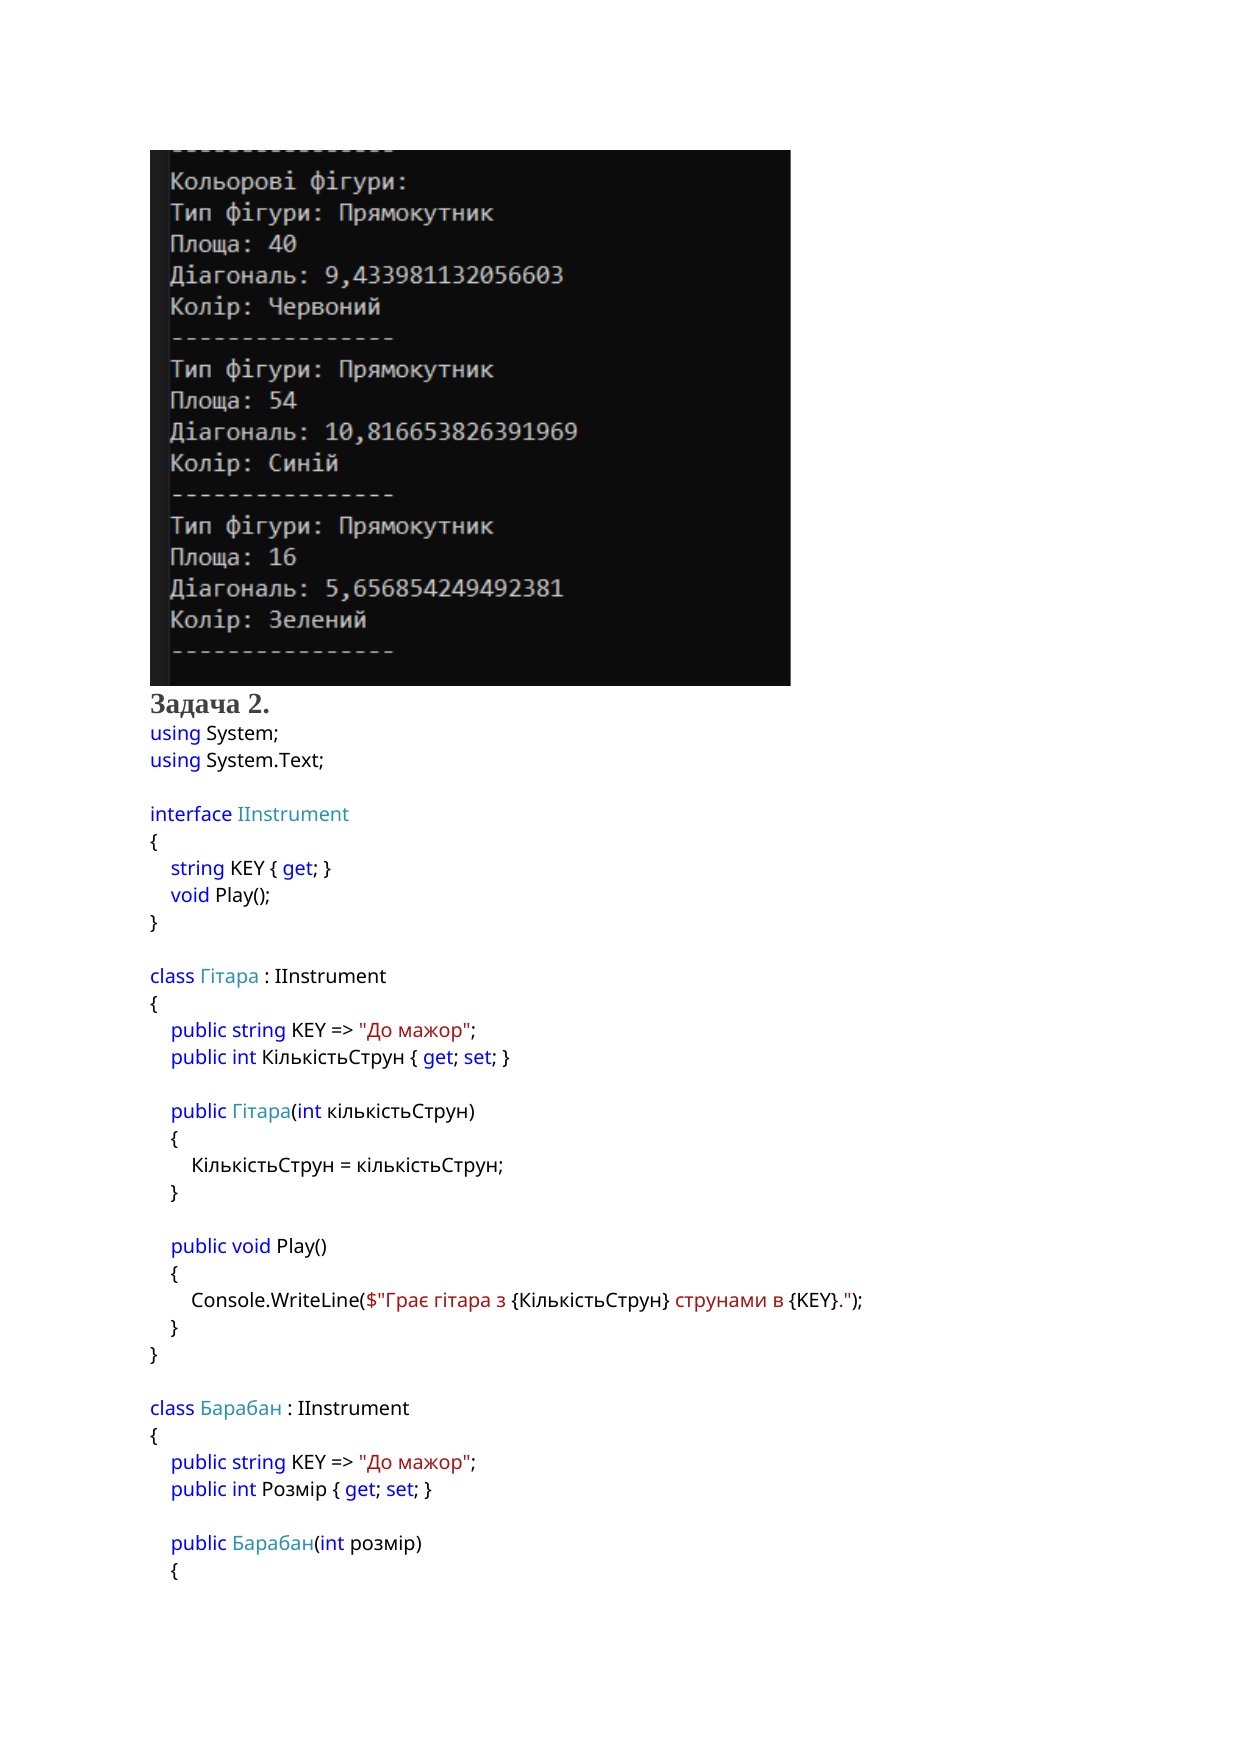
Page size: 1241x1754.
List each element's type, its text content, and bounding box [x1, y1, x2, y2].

text public string KEY => "До мажор"; [150, 1016, 1090, 1043]
text public void Play() [150, 1232, 1090, 1259]
text public Барабан(int розмір) [150, 1529, 1090, 1556]
text void Play(); [150, 881, 1090, 908]
text } [150, 908, 1090, 935]
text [150, 150, 1090, 746]
text string KEY { get; } [150, 854, 1090, 881]
text public string KEY => "До мажор"; [150, 1448, 1090, 1475]
text { [150, 1124, 1090, 1151]
text Console.WriteLine($"Грає гітара з {КількістьСтрун} струнами в {KEY}."); [150, 1286, 1090, 1313]
text КількістьСтрун = кількістьСтрун; [150, 1151, 1090, 1178]
text using System.Text; [150, 746, 1090, 773]
text } [150, 1178, 1090, 1205]
text } [150, 1340, 1090, 1367]
text interface IInstrument [150, 800, 1090, 827]
text public int КількістьСтрун { get; set; } [150, 1043, 1090, 1070]
text { [150, 989, 1090, 1016]
text class Барабан : IInstrument [150, 1394, 1090, 1421]
text public int Розмір { get; set; } [150, 1475, 1090, 1502]
text { [150, 1259, 1090, 1286]
text public Гітара(int кількістьСтрун) [150, 1097, 1090, 1124]
text class Гітара : IInstrument [150, 962, 1090, 989]
text { [150, 1421, 1090, 1448]
text { [150, 827, 1090, 854]
text } [150, 1313, 1090, 1340]
text { [150, 1556, 1090, 1583]
picture [150, 150, 791, 686]
